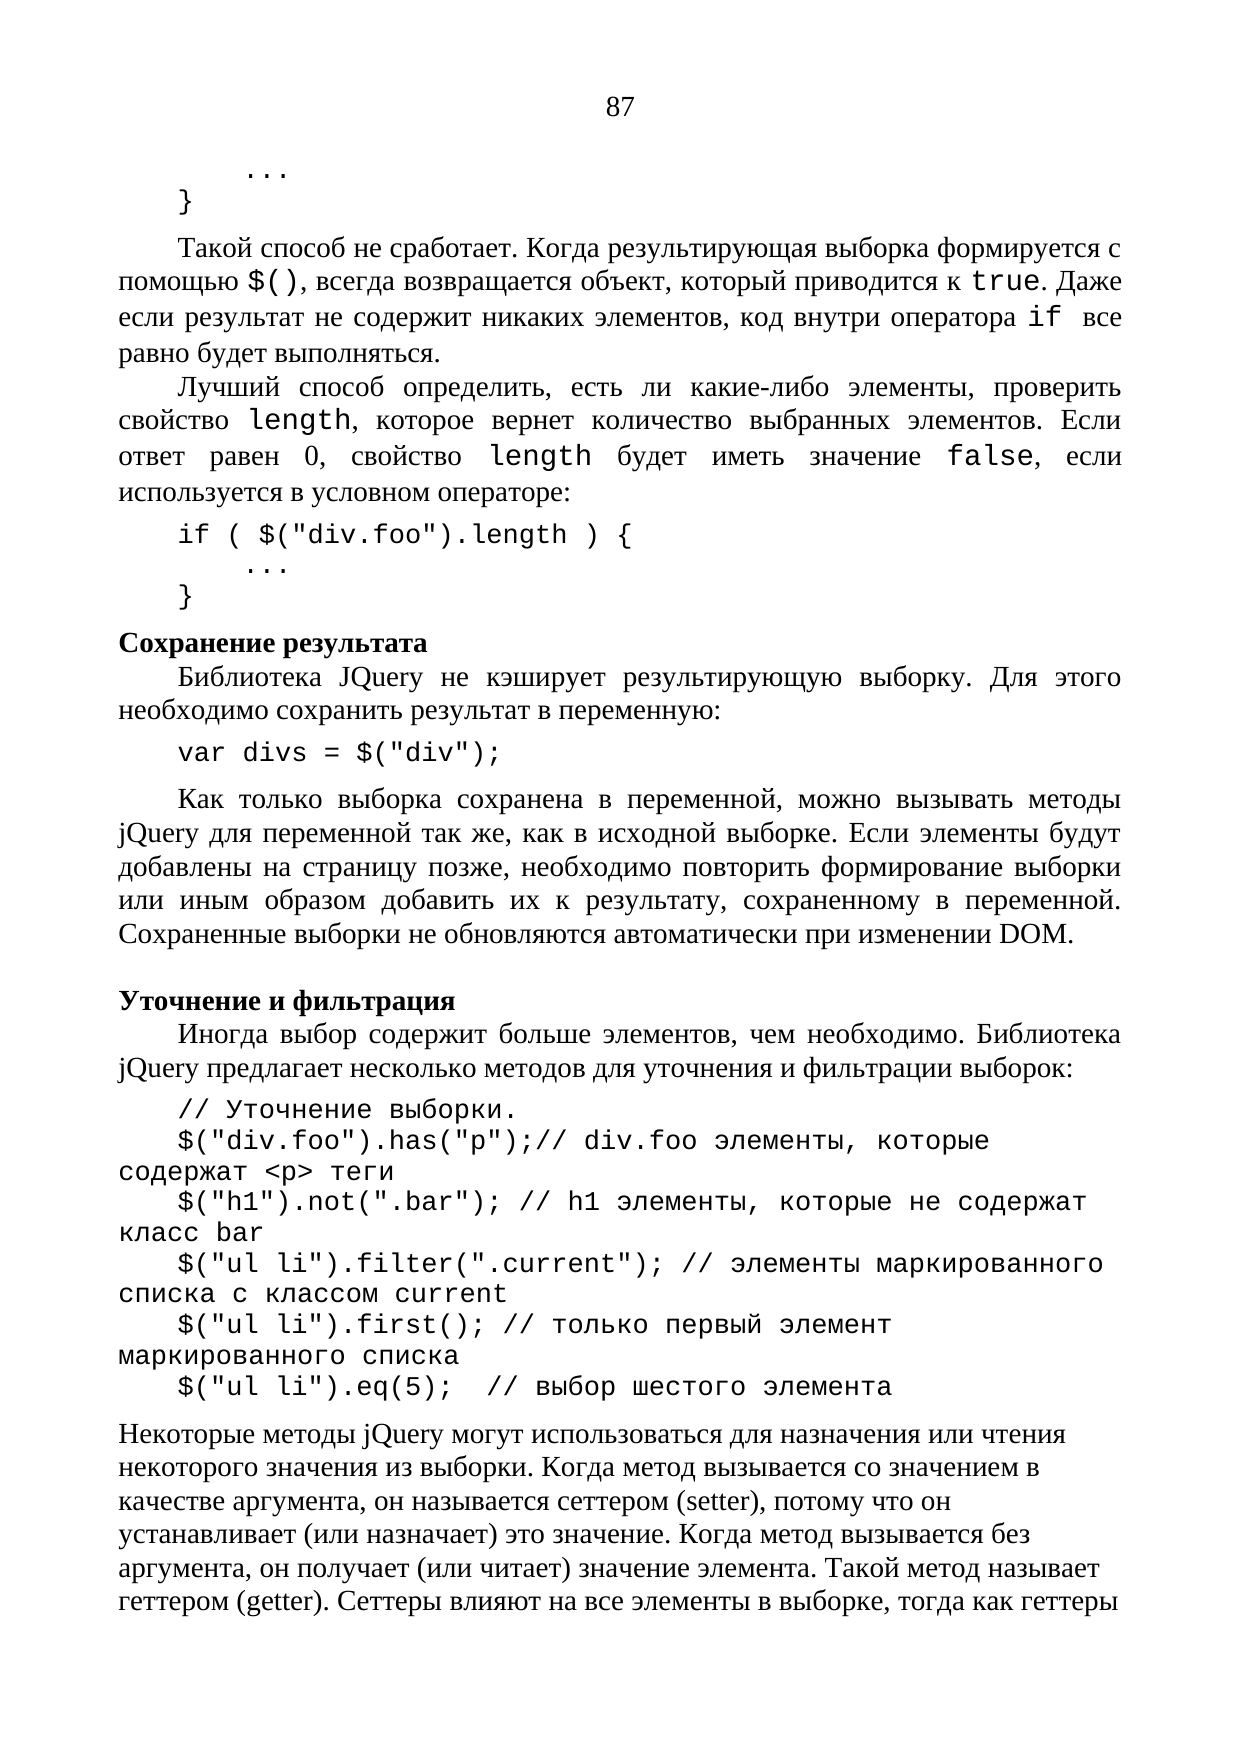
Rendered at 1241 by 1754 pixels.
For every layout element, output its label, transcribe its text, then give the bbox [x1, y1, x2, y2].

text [118, 1416, 1122, 1617]
text } [118, 186, 1122, 217]
text Библиотека JQuery не кэширует результирующую выборку. Для этого необходимо сохранить результат в переменную: [118, 659, 1122, 726]
text $("h1").not(".bar"); // h1 элементы, которые не содержат класс bar [118, 1188, 1122, 1249]
text } [118, 582, 1122, 613]
text if ( $("div.foo").length ) { [118, 521, 1122, 551]
text Как только выборка сохранена в переменной, можно вызывать методы jQuery для переменной так же, как в исходной выборке. Если элементы будут добавлены на страницу позже, необходимо повторить формирование выборки или иным образом добавить их к результату, сохраненному в переменной. Сохраненные выборки не обновляются автоматически при изменении DOM. [118, 782, 1122, 949]
text $("ul li").first(); // только первый элемент маркированного списка [118, 1311, 1122, 1372]
text Сохранение результата [118, 625, 1122, 659]
text $("ul li").filter(".current"); // элементы маркированного списка с классом current [118, 1249, 1122, 1311]
text $("ul li").eq(5); // выбор шестого элемента [118, 1372, 1122, 1403]
text // Уточнение выборки. [118, 1096, 1122, 1127]
text Уточнение и фильтрация [118, 983, 1122, 1016]
text Лучший способ определить, есть ли какие-либо элементы, проверить свойство length, которое вернет количество выбранных элементов. Если ответ равен 0, свойство length будет иметь значение false, если используется в условном операторе: [118, 369, 1122, 508]
text $("div.foo").has("p");// div.foo элементы, которые содержат <p> теги [118, 1127, 1122, 1188]
text Иногда выбор содержит больше элементов, чем необходимо. Библиотека jQuery предлагает несколько методов для уточнения и фильтрации выборок: [118, 1016, 1122, 1083]
text Такой способ не сработает. Когда результирующая выборка формируется с помощью $(), всегда возвращается объект, который приводится к true. Даже если результат не содержит никаких элементов, код внутри оператора if все равно будет выполняться. [118, 230, 1122, 369]
text ... [118, 156, 1122, 186]
text var divs = $("div"); [118, 738, 1122, 769]
text ... [118, 551, 1122, 582]
